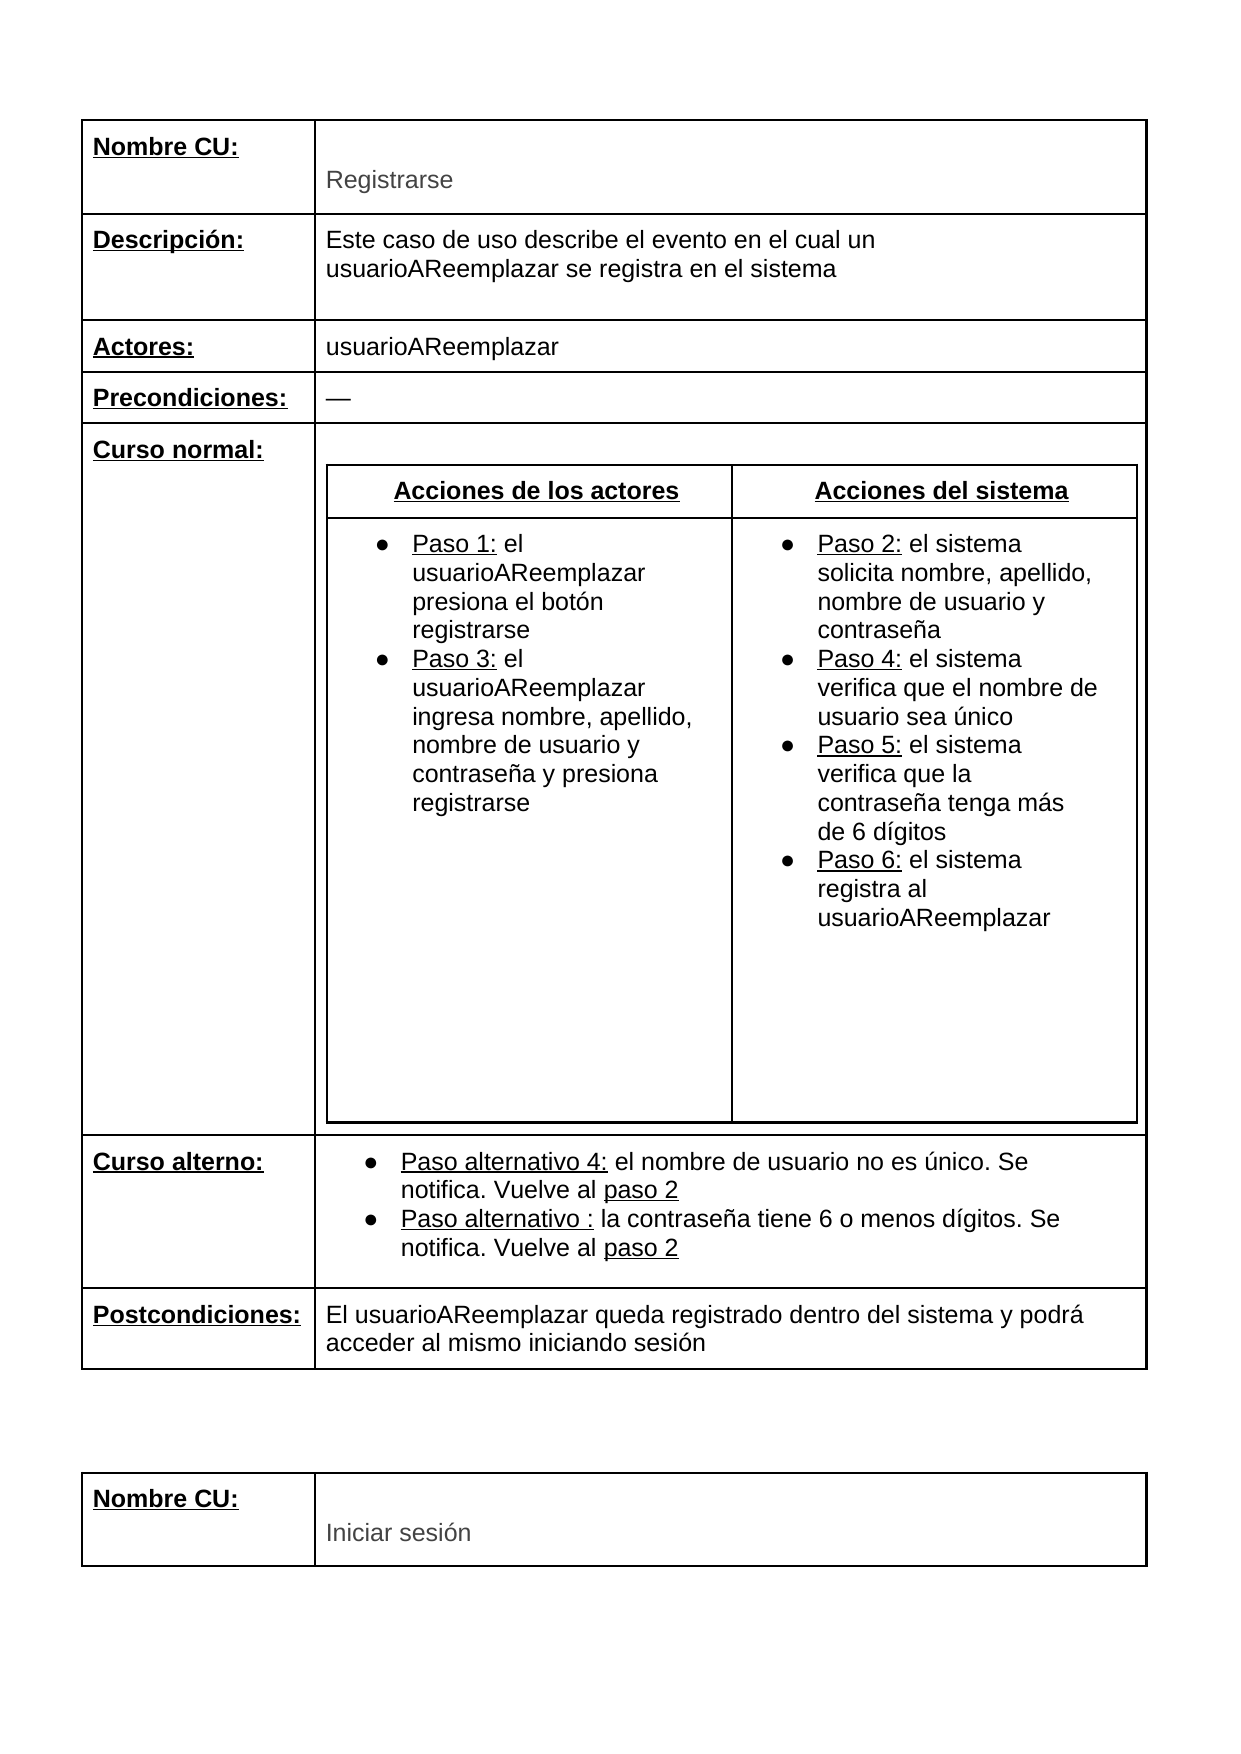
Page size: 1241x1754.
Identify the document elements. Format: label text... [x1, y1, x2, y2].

table_cell Descripción: [83, 215, 314, 319]
table_cell Actores: [83, 321, 314, 371]
table_cell Postcondiciones: [83, 1289, 314, 1367]
table_header Iniciar sesión [316, 1474, 1145, 1565]
table_cell Precondiciones: [83, 373, 314, 422]
table_cell — [316, 373, 1145, 422]
table_cell [316, 424, 1145, 1134]
table_cell Paso alternativo 4: el nombre de usuario no es único. Se notifica. Vuelve al paso 2 Paso alternativo : la contraseña tiene 6 o menos dígitos. Se notifica. Vuelve al paso 2 [316, 1136, 1145, 1287]
table_header Nombre CU: [83, 1474, 314, 1565]
table_cell Este caso de uso describe el evento en el cual un usuarioAReemplazar se registra en el sistema [316, 215, 1145, 319]
table_cell usuarioAReemplazar [316, 321, 1145, 371]
table_cell El usuarioAReemplazar queda registrado dentro del sistema y podrá acceder al mismo iniciando sesión [316, 1289, 1145, 1367]
table_header Registrarse [316, 121, 1145, 213]
table_header Nombre CU: [83, 121, 314, 213]
table_cell Curso normal: [83, 424, 314, 1134]
table_cell Curso alterno: [83, 1136, 314, 1287]
